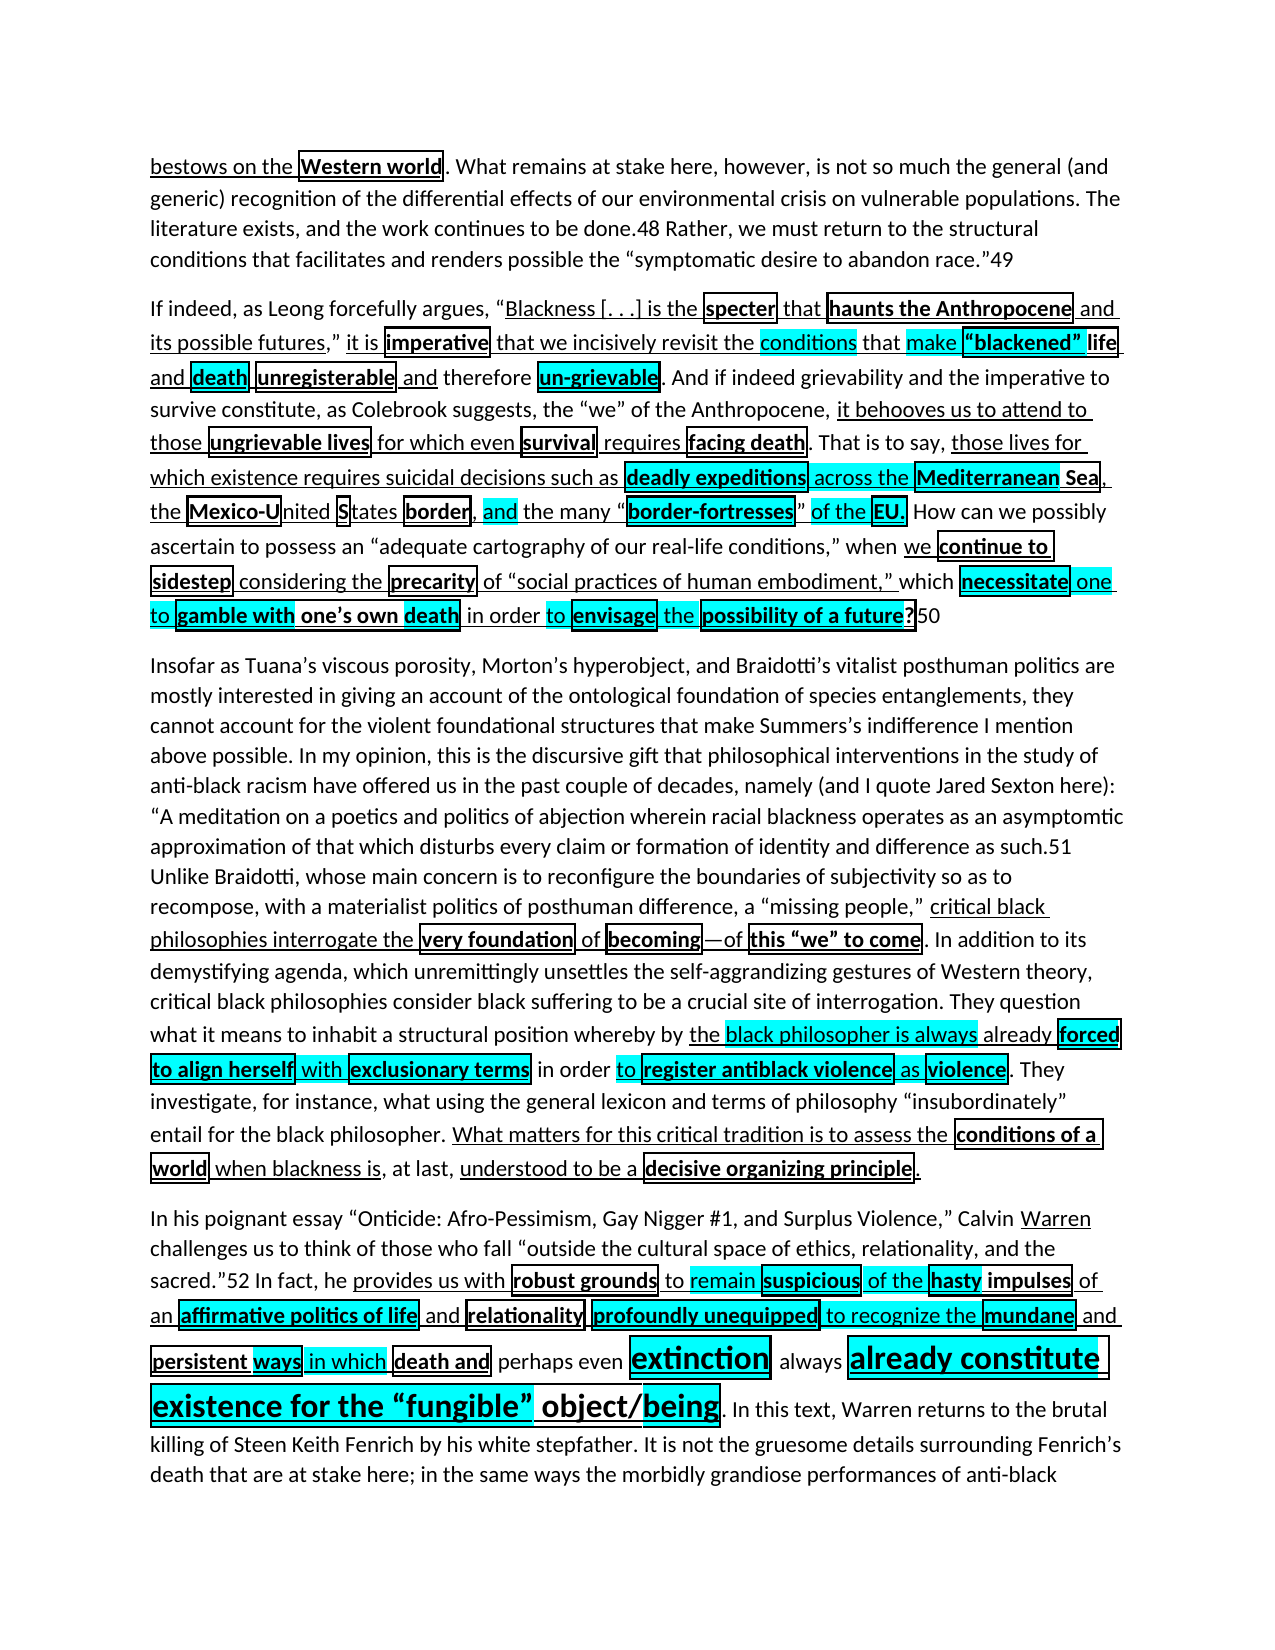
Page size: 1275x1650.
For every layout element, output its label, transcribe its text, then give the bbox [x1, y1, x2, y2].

text If indeed, as Leong forcefully argues, “Blackness [. . .] is the specter that haunts the Anthropocene and its possible futures,” it is imperative that we incisively revisit the conditions that make “blackened” life and death unregisterable and therefore un-grievable. And if indeed grievability and the imperative to survive constitute, as Colebrook suggests, the “we” of the Anthropocene, it behooves us to attend to those ungrievable lives for which even survival requires facing death. That is to say, those lives for which existence requires suicidal decisions such as deadly expeditions across the Mediterranean Sea, the Mexico-United States border, and the many “border-fortresses” of the EU. How can we possibly ascertain to possess an “adequate cartography of our real-life conditions,” when we continue to sidestep considering the precarity of “social practices of human embodiment,” which necessitate one to gamble with one’s own death in order to envisage the possibility of a future?50 [150, 292, 1125, 632]
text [150, 1204, 1125, 1488]
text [150, 150, 1125, 273]
text Insofar as Tuana’s viscous porosity, Morton’s hyperobject, and Braidotti’s vitalist posthuman politics are mostly interested in giving an account of the ontological foundation of species entanglements, they cannot account for the violent foundational structures that make Summers’s indifference I mention above possible. In my opinion, this is the discursive gift that philosophical interventions in the study of anti-black racism have offered us in the past couple of decades, namely (and I quote Jared Sexton here): “A meditation on a poetics and politics of abjection wherein racial blackness operates as an asymptomtic approximation of that which disturbs every claim or formation of identity and difference as such.51 Unlike Braidotti, whose main concern is to reconfigure the boundaries of subjectivity so as to recompose, with a materialist politics of posthuman difference, a “missing people,” critical black philosophies interrogate the very foundation of becoming—of this “we” to come. In addition to its demystifying agenda, which unremittingly unsettles the self-aggrandizing gestures of Western theory, critical black philosophies consider black suffering to be a crucial site of interrogation. They question what it means to inhabit a structural position whereby by the black philosopher is always already forced to align herself with exclusionary terms in order to register antiblack violence as violence. They investigate, for instance, what using the general lexicon and terms of philosophy “insubordinately” entail for the black philosopher. What matters for this critical tradition is to assess the conditions of a world when blackness is, at last, understood to be a decisive organizing principle. [150, 651, 1125, 1184]
